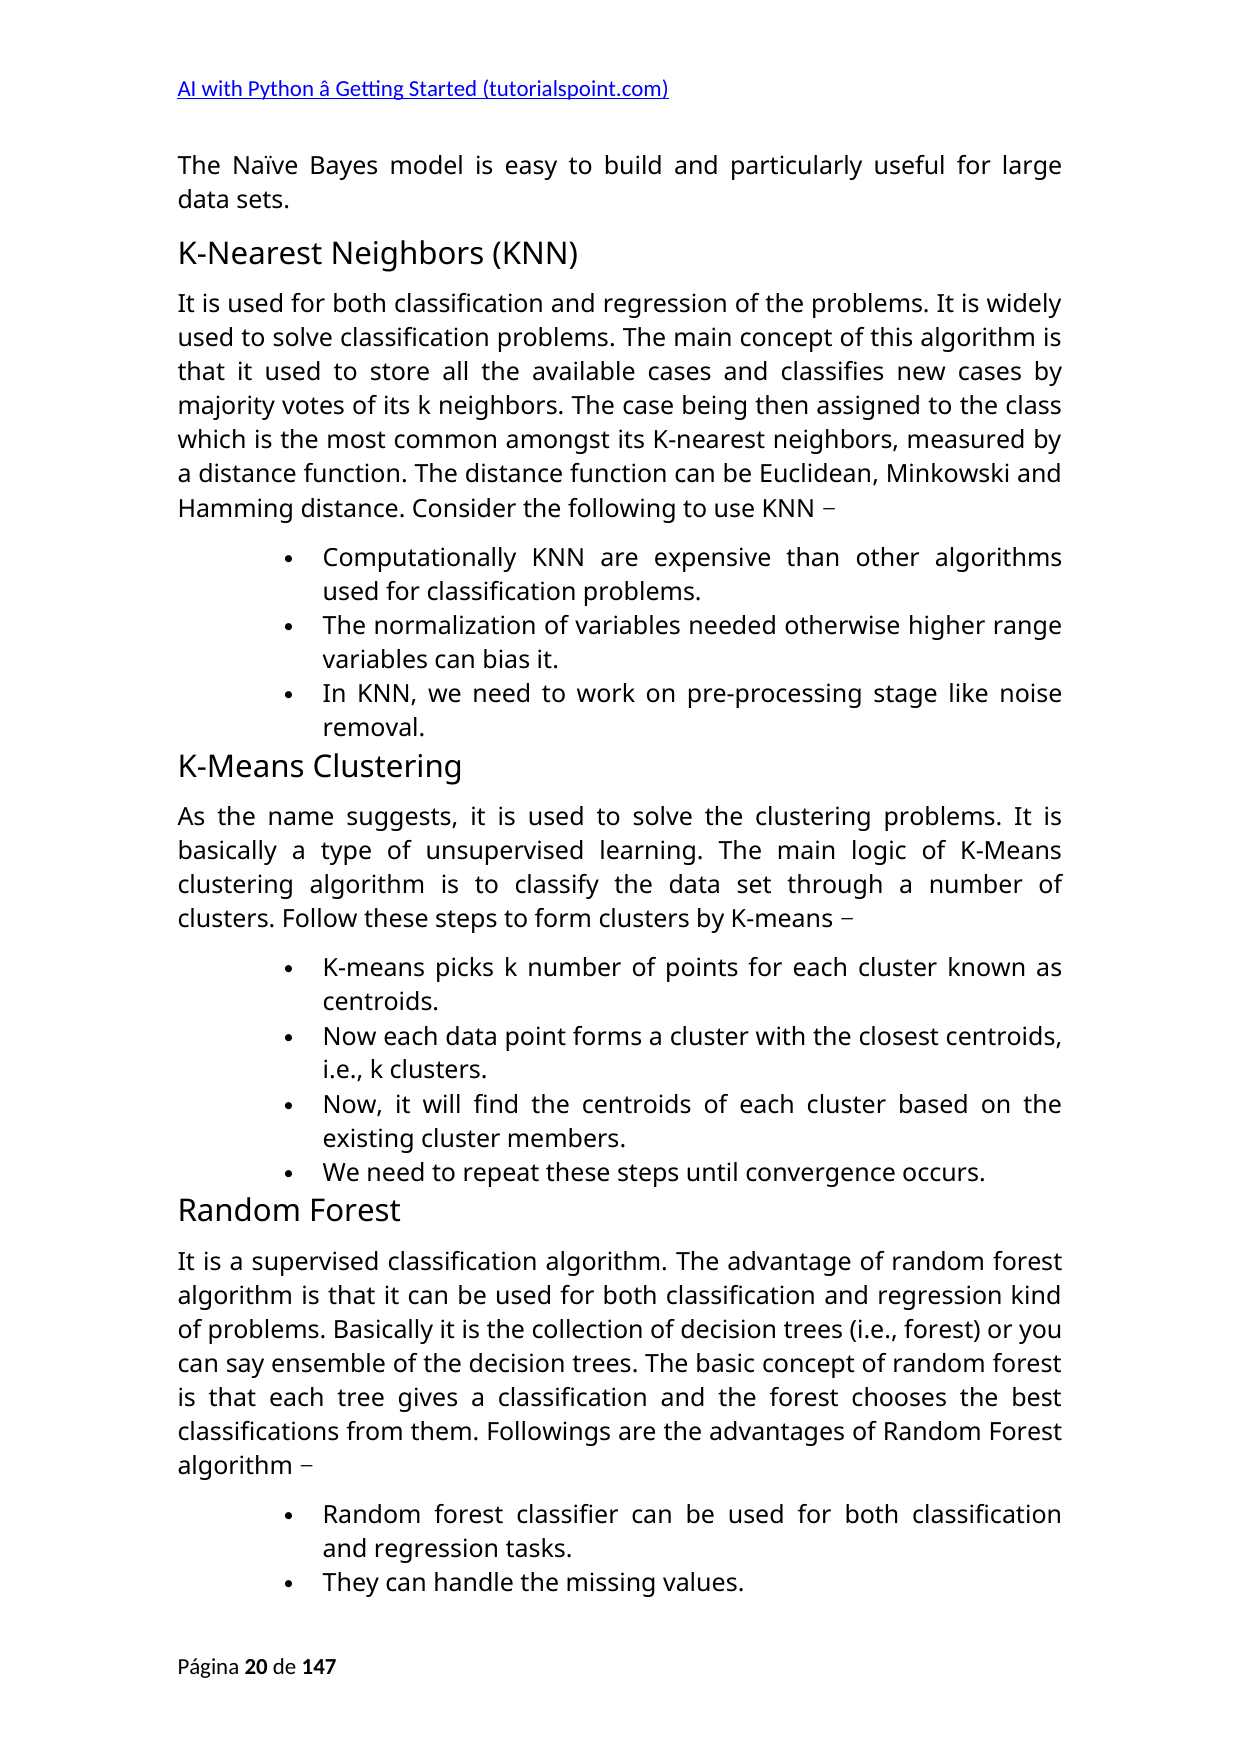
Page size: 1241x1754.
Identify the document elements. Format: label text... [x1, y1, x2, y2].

list Random forest classifier can be used for both classification and regression tasks. [285, 1497, 1063, 1565]
text K-Nearest Neighbors (KNN) [177, 231, 1063, 273]
list Now, it will find the centroids of each cluster based on the existing cluster members. [285, 1086, 1063, 1154]
list We need to repeat these steps until convergence occurs. [285, 1154, 1063, 1188]
text It is a supervised classification algorithm. The advantage of random forest algorithm is that it can be used for both classification and regression kind of problems. Basically it is the collection of decision trees (i.e., forest) or you can say ensemble of the decision trees. The basic concept of random forest is that each tree gives a classification and the forest chooses the best classifications from them. Followings are the advantages of Random Forest algorithm − [177, 1243, 1063, 1482]
text Random Forest [177, 1188, 1063, 1231]
list K-means picks k number of points for each cluster known as centroids. [285, 950, 1063, 1018]
list They can handle the missing values. [285, 1565, 1063, 1599]
text K-Means Clustering [177, 744, 1063, 786]
text As the name suggests, it is used to solve the clustering problems. It is basically a type of unsupervised learning. The main logic of K-Means clustering algorithm is to classify the data set through a number of clusters. Follow these steps to form clusters by K-means − [177, 799, 1063, 935]
text It is used for both classification and regression of the problems. It is widely used to solve classification problems. The main concept of this algorithm is that it used to store all the available cases and classifies new cases by majority votes of its k neighbors. The case being then assigned to the class which is the most common amongst its K-nearest neighbors, measured by a distance function. The distance function can be Euclidean, Minkowski and Hamming distance. Consider the following to use KNN − [177, 286, 1063, 524]
list The normalization of variables needed otherwise higher range variables can bias it. [285, 607, 1063, 676]
list Now each data point forms a cluster with the closest centroids, i.e., k clusters. [285, 1018, 1063, 1086]
list Computationally KNN are expensive than other algorithms used for classification problems. [285, 539, 1063, 607]
text The Naïve Bayes model is easy to build and particularly useful for large data sets. [177, 148, 1063, 216]
list In KNN, we need to work on pre-processing stage like noise removal. [285, 676, 1063, 744]
